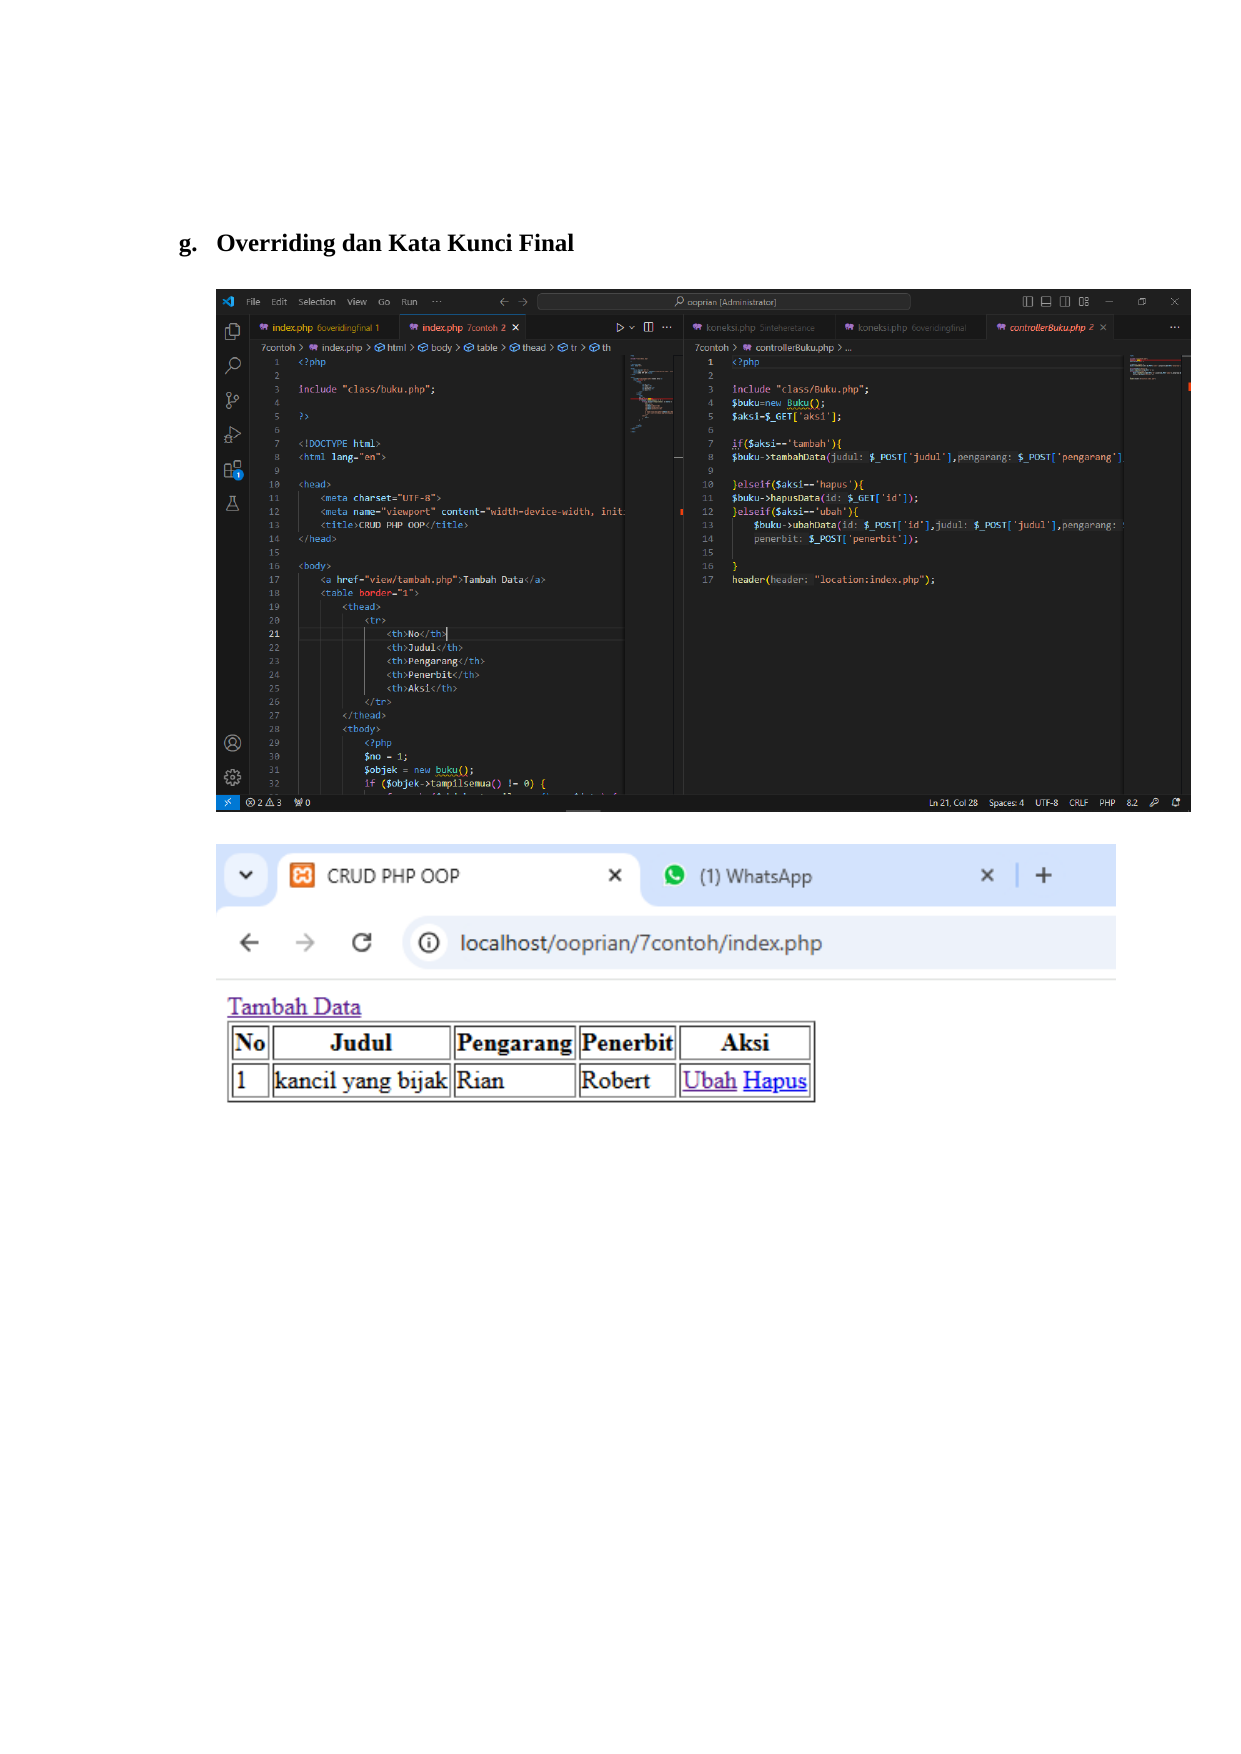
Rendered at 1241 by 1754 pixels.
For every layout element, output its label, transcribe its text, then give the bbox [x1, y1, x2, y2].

picture [216, 289, 1191, 812]
list Overriding dan Kata Kunci Final [178, 228, 1226, 256]
picture [216, 844, 1116, 1261]
